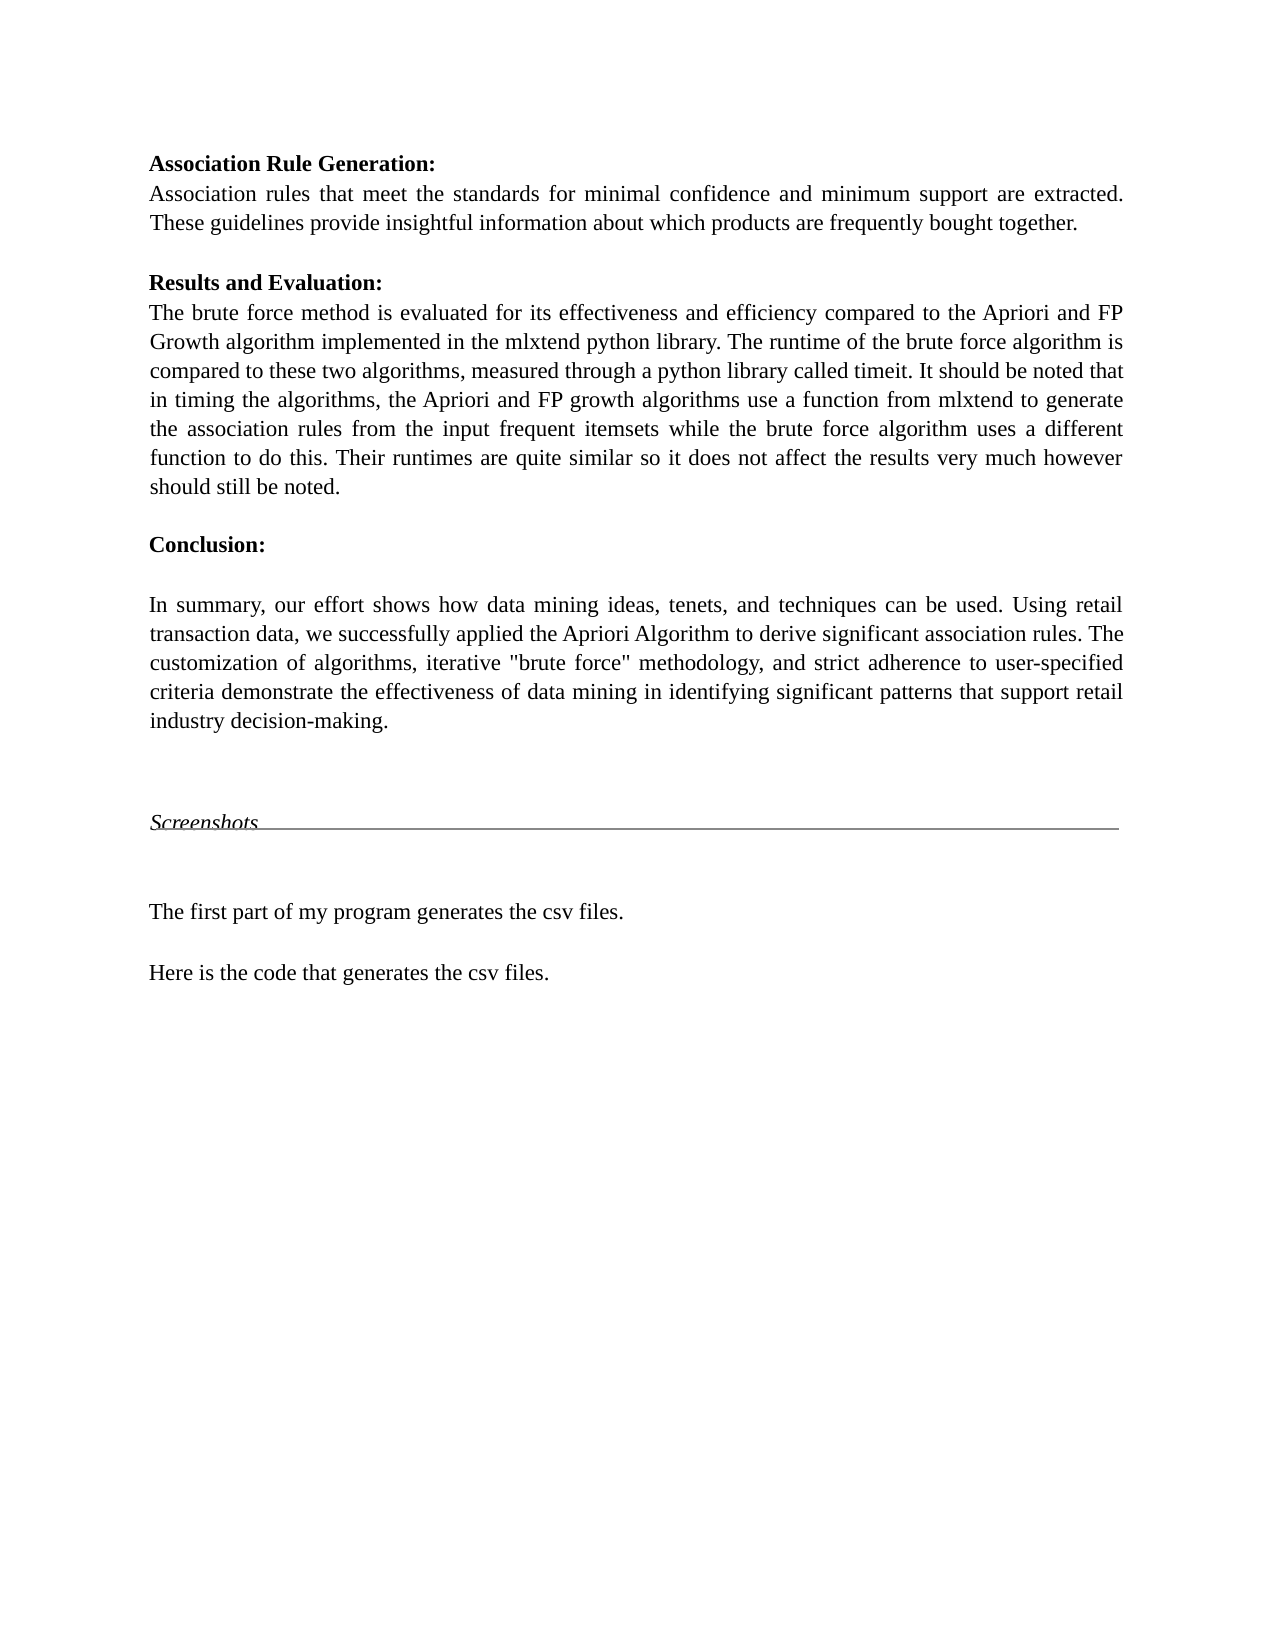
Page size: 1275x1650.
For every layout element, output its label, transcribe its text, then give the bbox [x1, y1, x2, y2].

text Screenshots [150, 809, 1125, 836]
text The brute force method is evaluated for its effectiveness and efficiency compared to the Apriori and FP Growth algorithm implemented in the mlxtend python library. The runtime of the brute force algorithm is compared to these two algorithms, measured through a python library called timeit. It should be noted that in timing the algorithms, the Apriori and FP growth algorithms use a function from mlxtend to generate the association rules from the input frequent itemsets while the brute force algorithm uses a different function to do this. Their runtimes are quite similar so it does not affect the results very much however should still be noted. [148, 299, 1125, 499]
text The first part of my program generates the csv files. [148, 898, 1125, 924]
text Here is the code that generates the csv files. [148, 959, 1125, 985]
text Results and Evaluation: [148, 269, 1125, 296]
text Association Rule Generation: [148, 150, 1125, 176]
text Conclusion: [148, 531, 1125, 557]
text In summary, our effort shows how data mining ideas, tenets, and techniques can be used. Using retail transaction data, we successfully applied the Apriori Algorithm to derive significant association rules. The customization of algorithms, iterative "brute force" methodology, and strict adherence to user-specified criteria demonstrate the effectiveness of data mining in identifying significant patterns that support retail industry decision-making. [148, 591, 1125, 733]
text Association rules that meet the standards for minimal confidence and minimum support are extracted. These guidelines provide insightful information about which products are frequently bought together. [148, 179, 1125, 235]
